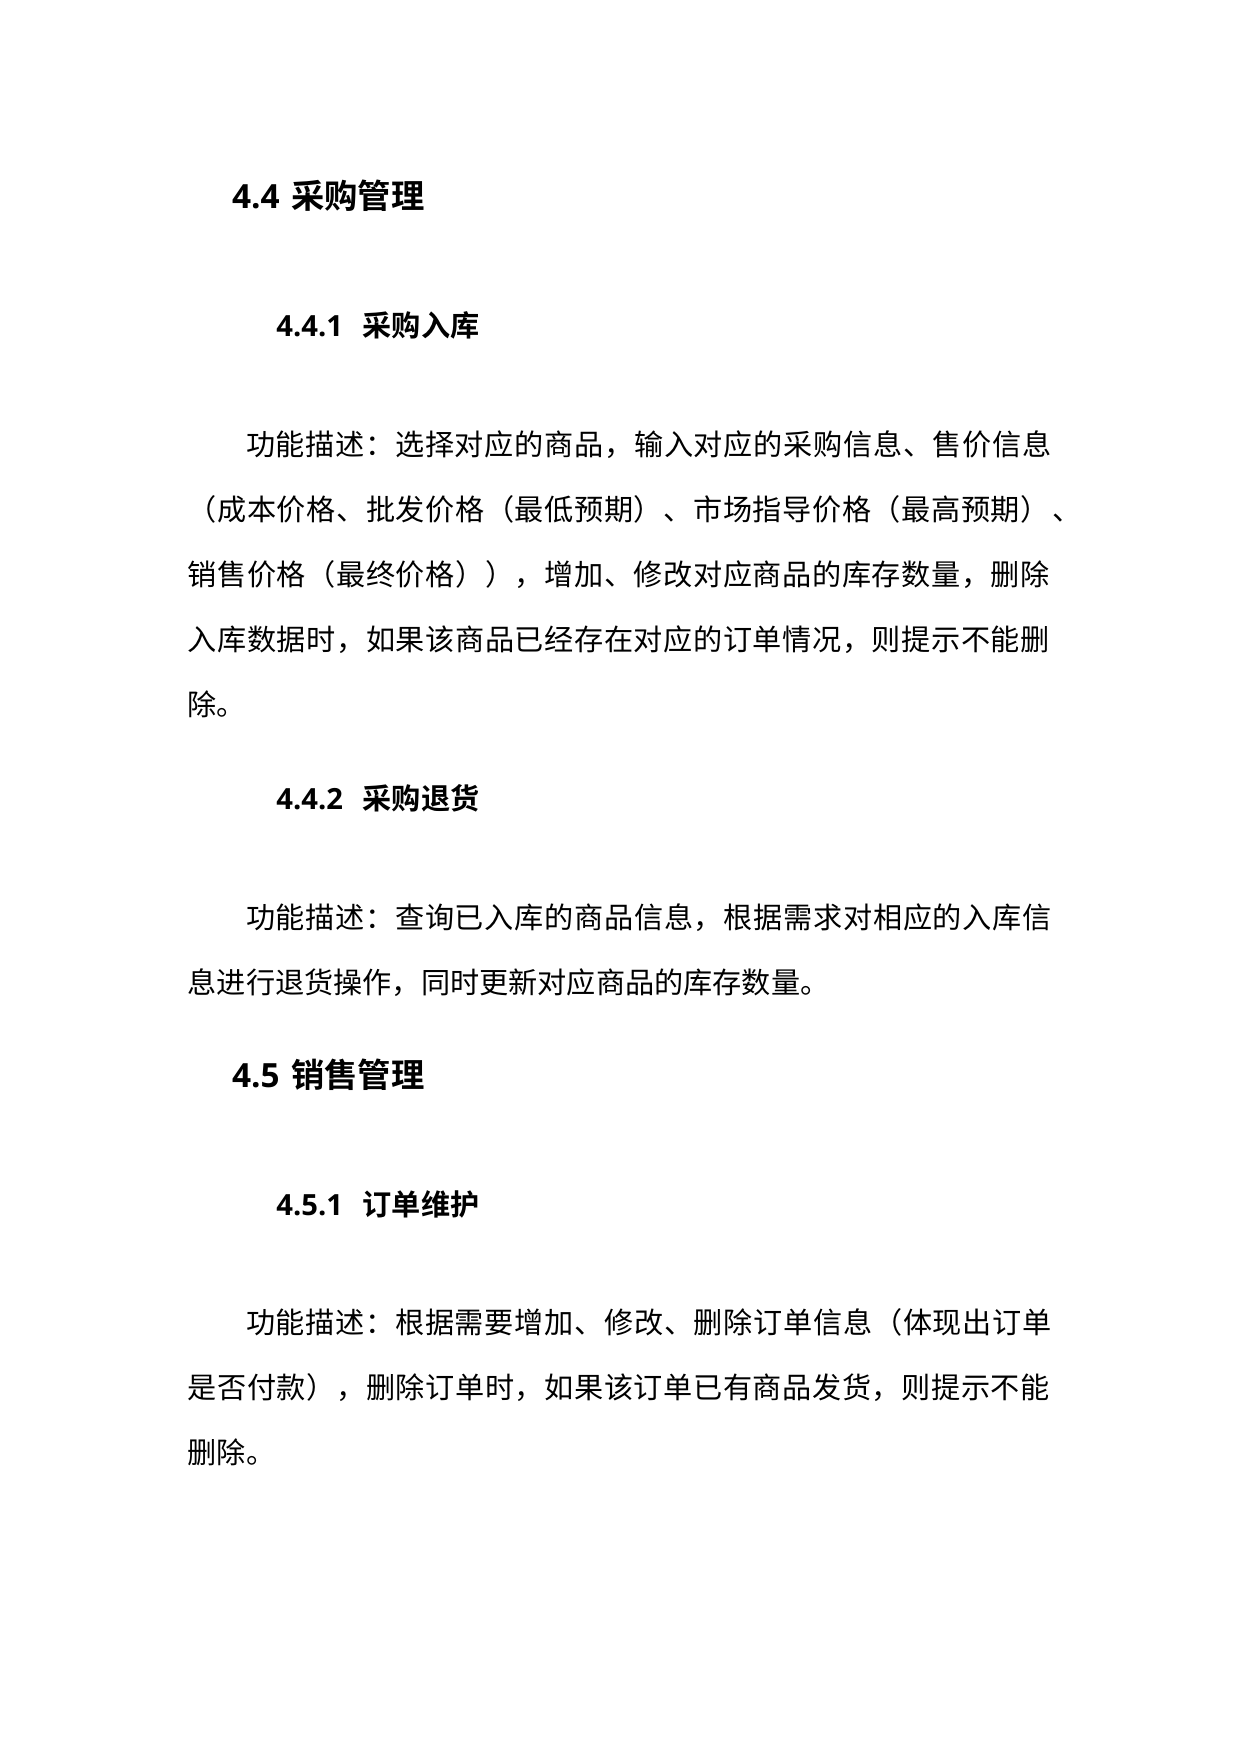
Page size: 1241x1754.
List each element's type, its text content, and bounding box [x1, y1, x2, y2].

subtitle 订单维护 [276, 1170, 1053, 1235]
subtitle 销售管理 [232, 1040, 1053, 1105]
subtitle 采购管理 [232, 162, 1053, 227]
subtitle 采购退货 [276, 764, 1053, 829]
text 功能描述：选择对应的商品，输入对应的采购信息、售价信息（成本价格、批发价格（最低预期）、市场指导价格（最高预期）、销售价格（最终价格）），增加、修改对应商品的库存数量，删除入库数据时，如果该商品已经存在对应的订单情况，则提示不能删除。 [187, 410, 1053, 735]
text 功能描述：查询已入库的商品信息，根据需求对相应的入库信息进行退货操作，同时更新对应商品的库存数量。 [187, 883, 1053, 1013]
text 功能描述：根据需要增加、修改、删除订单信息（体现出订单是否付款），删除订单时，如果该订单已有商品发货，则提示不能删除。 [187, 1289, 1053, 1484]
subtitle 采购入库 [276, 291, 1053, 356]
